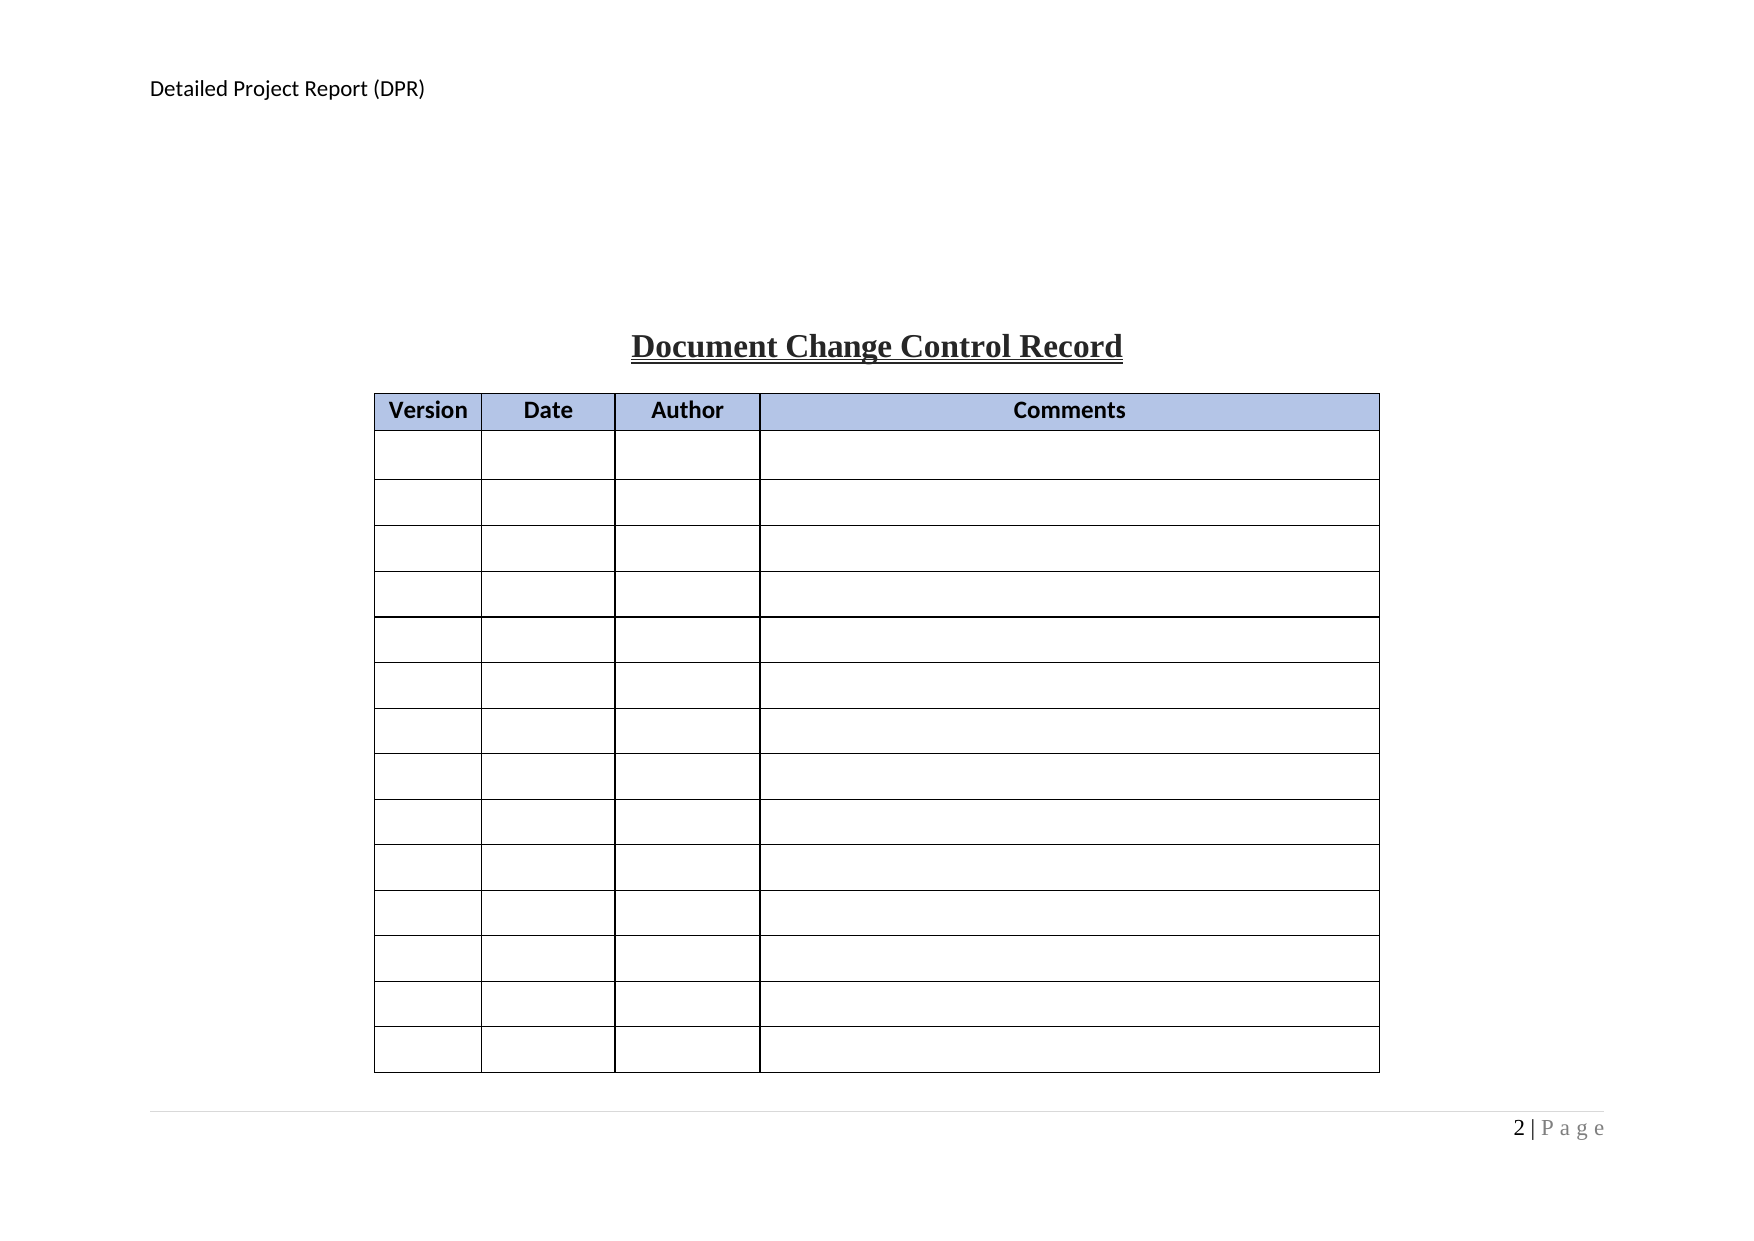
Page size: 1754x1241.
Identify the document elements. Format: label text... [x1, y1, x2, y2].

table_cell [616, 663, 759, 707]
table_cell [482, 936, 614, 981]
table_cell [375, 982, 481, 1026]
table_cell [616, 845, 759, 889]
table_cell [375, 891, 481, 935]
table_cell [375, 845, 481, 889]
table_cell [761, 800, 1379, 844]
table_cell [616, 431, 759, 479]
table_cell [761, 663, 1379, 707]
table_cell [616, 480, 759, 525]
table_cell [375, 663, 481, 707]
table_cell [616, 936, 759, 981]
table_cell [761, 709, 1379, 753]
table_cell [761, 526, 1379, 571]
table_cell [761, 982, 1379, 1026]
table_cell [375, 618, 481, 662]
table_cell [375, 754, 481, 798]
table_cell [616, 800, 759, 844]
table_cell [375, 480, 481, 525]
table_header Comments [761, 394, 1379, 430]
table_cell [482, 480, 614, 525]
table_cell [482, 431, 614, 479]
table_cell [482, 800, 614, 844]
table_cell [761, 431, 1379, 479]
table_cell [616, 572, 759, 616]
table_cell [375, 709, 481, 753]
table_cell [482, 1027, 614, 1072]
table_cell [761, 1027, 1379, 1072]
table_cell [616, 709, 759, 753]
table_cell [482, 618, 614, 662]
table_cell [761, 618, 1379, 662]
table_cell [375, 526, 481, 571]
table_cell [761, 936, 1379, 981]
table_cell [616, 1027, 759, 1072]
table_cell [482, 709, 614, 753]
table_cell [616, 891, 759, 935]
table_cell [616, 982, 759, 1026]
table_cell [375, 431, 481, 479]
table_cell [375, 1027, 481, 1072]
table_cell [761, 891, 1379, 935]
table_cell [375, 936, 481, 981]
table_cell [761, 845, 1379, 889]
table_cell [616, 754, 759, 798]
table_cell [482, 891, 614, 935]
table_cell [761, 754, 1379, 798]
table_cell [482, 754, 614, 798]
table_cell [761, 480, 1379, 525]
table_header Date [482, 394, 614, 430]
table_cell [375, 572, 481, 616]
table_cell [375, 800, 481, 844]
table_cell [482, 845, 614, 889]
table_cell [482, 982, 614, 1026]
table_cell [482, 526, 614, 571]
table_cell [761, 572, 1379, 616]
table_header Version [375, 394, 481, 430]
table_cell [616, 618, 759, 662]
table_header Author [616, 394, 759, 430]
table_cell [616, 526, 759, 571]
text Document Change Control Record [150, 326, 1604, 364]
table_cell [482, 572, 614, 616]
table_cell [482, 663, 614, 707]
